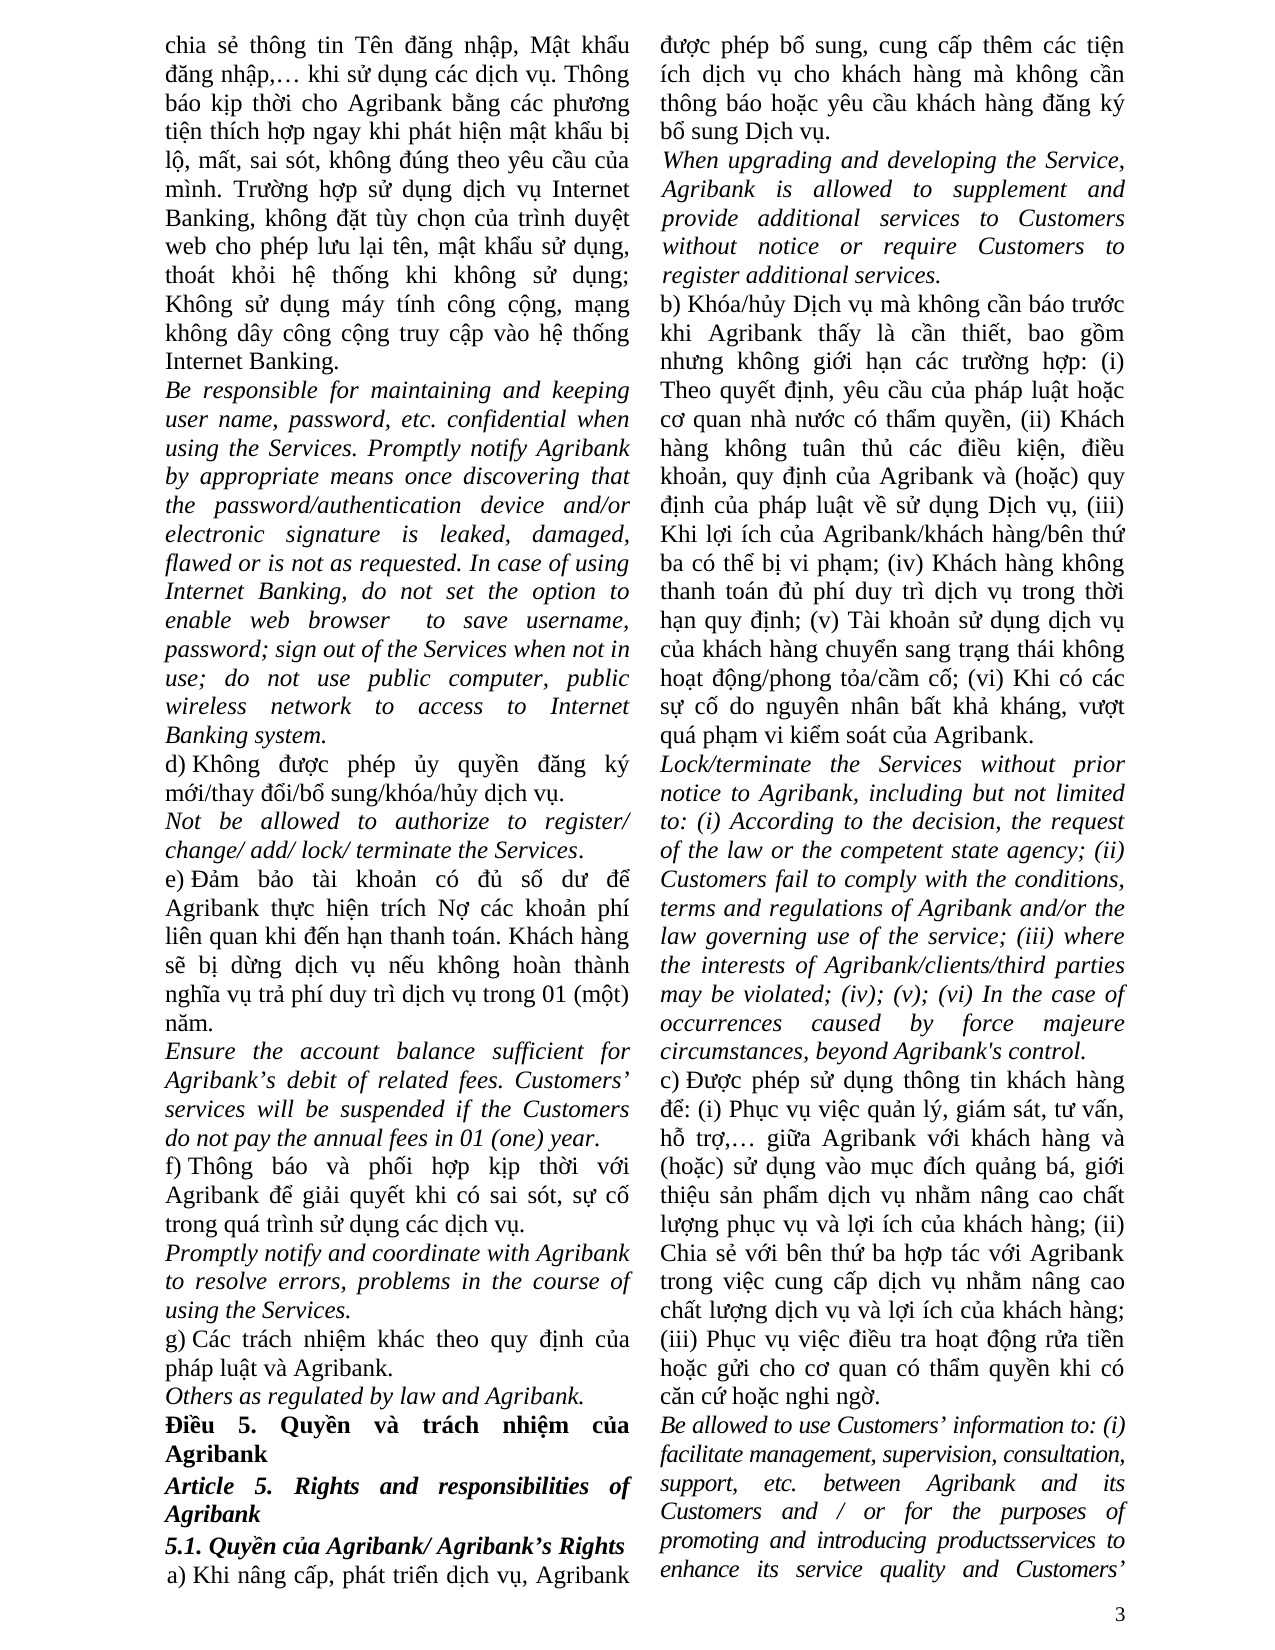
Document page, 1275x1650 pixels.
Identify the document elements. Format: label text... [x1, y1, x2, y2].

list Thông báo và phối hợp kịp thời với Agribank để giải quyết khi có sai sót, sự cố trong quá trình sử dụng các dịch vụ. [165, 1151, 630, 1238]
list Khi nâng cấp, phát triển dịch vụ, Agribank được phép bổ sung, cung cấp thêm các tiện ích dịch vụ cho khách hàng mà không cần thông báo hoặc yêu cầu khách hàng đăng ký bổ sung Dịch vụ. [660, 30, 1125, 145]
text When upgrading and developing the Service, Agribank is allowed to supplement and provide additional services to ustomers without notice or require ustomers to register additional services [662, 145, 1125, 289]
text Others as regulated by law and Agribank. [165, 1381, 630, 1410]
text Promptly notify coordinate with Agribank to resolve errors, problems in the course of using the Services. [165, 1238, 630, 1324]
list Các trách nhiệm khác theo quy định của pháp luật và Agribank. [165, 1324, 630, 1381]
list Được phép sử dụng thông tin khách hàng để: (i) Phục vụ việc quản lý, giám sát, tư vấn, hỗ trợ,… giữa Agribank với khách hàng và (hoặc) sử dụng vào mục đích quảng bá, giới thiệu sản phẩm dịch vụ nhằm nâng cao chất lượng phục vụ và lợi ích của khách hàng; (ii) Chia sẻ với bên thứ ba hợp tác với Agribank trong việc cung cấp dịch vụ nhằm nâng cao chất lượng dịch vụ và lợi ích của khách hàng; (iii) Phục vụ việc điều tra hoạt động rửa tiền hoặc gửi cho cơ quan có thẩm quyền khi có căn cứ hoặc nghi ngờ. [660, 1065, 1125, 1410]
text Điều 5. Quyền và trách nhiệm của Agribank [165, 1410, 630, 1468]
list Khi nâng cấp, phát triển dịch vụ, Agribank được phép bổ sung, cung cấp thêm các tiện ích dịch vụ cho khách hàng mà không cần thông báo hoặc yêu cầu khách hàng đăng ký bổ sung Dịch vụ. [165, 1560, 630, 1589]
list Không được phép ủy quyền đăng ký mới/thay đổi/bổ sung/khóa/hủy dịch vụ. [165, 749, 630, 806]
text 5.1. Quyền của Agribank/ Agribank [165, 1531, 630, 1560]
list Khóa/hủy Dịch vụ mà không cần báo trước khi Agribank thấy là cần thiết, bao gồm nhưng không giới hạn các trường hợp: (i) Theo quyết định, yêu cầu của pháp luật hoặc cơ quan nhà nước có thẩm quyền, (ii) Khách hàng không tuân thủ các điều kiện, điều khoản, quy định của Agribank và (hoặc) quy định của pháp luật về sử dụng Dịch vụ, (iii) Khi lợi ích của Agribank/khách hàng/bên thứ ba có thể bị vi phạm; (iv) Khách hàng không thanh toán đủ phí duy trì dịch vụ trong thời hạn quy định; (v) Tài khoản sử dụng dịch vụ của khách hàng chuyển sang trạng thái không hoạt động/phong tỏa/cầm cố; (vi) Khi có các sự cố do nguyên nhân bất khả kháng, vượt quá phạm vi kiểm soát của Agribank. [660, 289, 1125, 749]
text Article 5. Rights and responsibilities of Agribank [165, 1471, 630, 1528]
text Ensure account balance sufficient for Agribank debit . Customers will be if the do not pay the fees in 01 (one) year. [165, 1036, 630, 1151]
list Đảm bảo tài khoản có đủ số dư để Agribank thực hiện trích Nợ các khoản phí liên quan khi đến hạn thanh toán. Khách hàng sẽ bị dịch vụ nếu không hoàn thành nghĩa vụ trả phí duy trì dịch vụ trong 01 (một) năm. [165, 864, 630, 1036]
text Be responsible for maintaining and keeping user name, password, etc. confidential when using the Services. Promptly notify Agribank by appropriate means discovering that the password/authentication device and/or electronic signature is , damaged, flawed or is not as requested. In case of using Internet Banking, do not web browser to save username, password; sign out of the Services when not in use; do not use public computer, public wireless network to access to Internet Banking system. [165, 375, 630, 749]
text Lock/ the Services without prior notice to Agribank, including but not limited to: (i) According to the decision, the request of the law or the competent state agency; (ii) Customer fail to comply with conditions, terms and of Agribank and/or the law governing use of the service; (iii) where the interests of Agribank/clients/third parties may be violated; (iv); (v); (vi) In the case of occurrences caused by force majeure circumstances, beyond Agribank's control. [660, 749, 1125, 1065]
text Not be allowed to authorize to register/ change/ add/ lock/ the Services. [165, 806, 630, 864]
